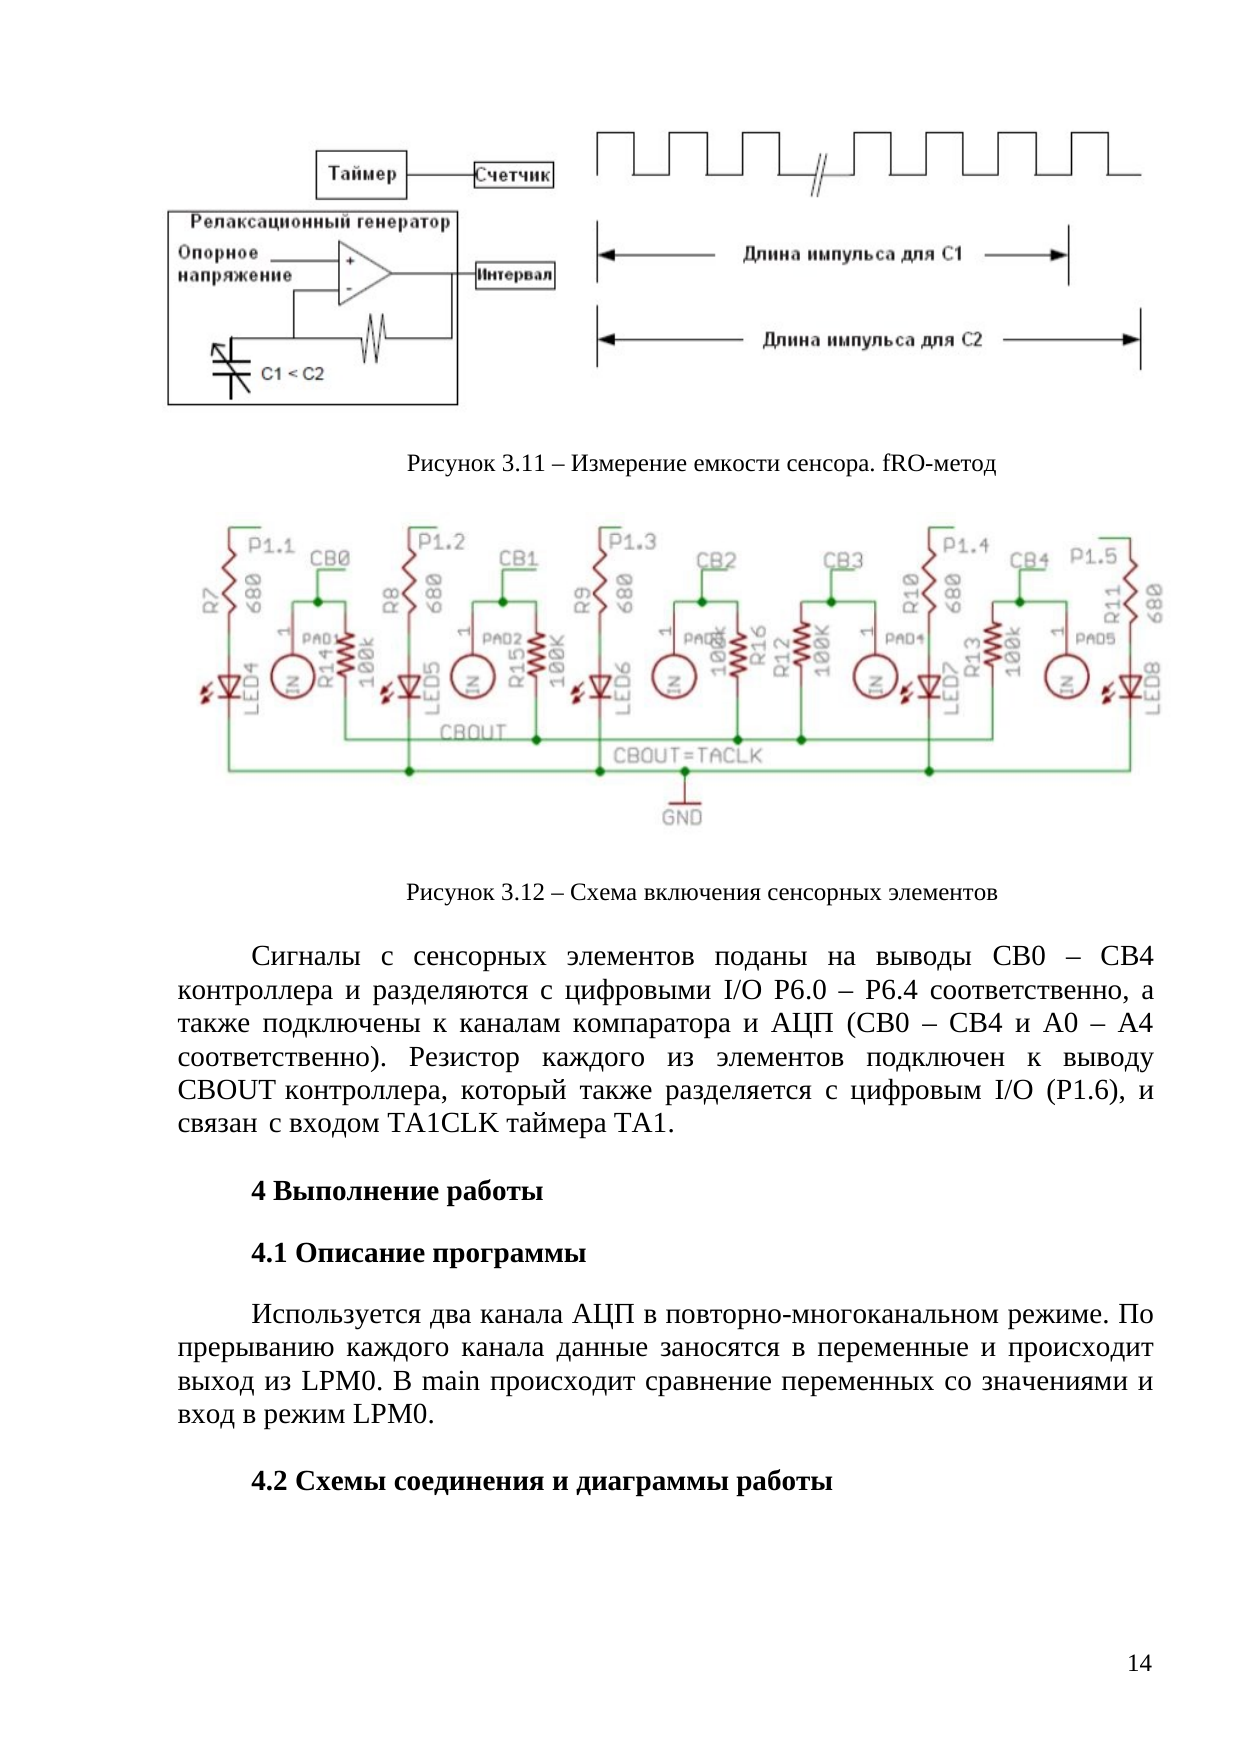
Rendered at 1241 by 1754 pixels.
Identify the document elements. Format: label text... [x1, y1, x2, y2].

text Сигналы с сенсорных элементов поданы на выводы CB0 – CB4 контроллера и разделяются с цифровыми I/O P6.0 – P6.4 соответственно, а также подключены к каналам компаратора и АЦП (CB0 – CB4 и A0 – A4 соответственно). Резистор каждого из элементов подключен к выводу CBOUT контроллера, который также разделяется c цифровым I/O (P1.6), и связан с входом TA1CLK таймера TA1. [177, 939, 1154, 1139]
text Рисунок 3.11 – Измерение емкости сенсора. fRО-метод [407, 448, 1154, 477]
text Используется два канала АЦП в повторно-многоканальном режиме. По прерыванию каждого канала данные заносятся в переменные и происходит выход из LPM0. В main происходит сравнение переменных со значениями и вход в режим LPM0. [177, 1297, 1154, 1429]
text 4.2 Схемы соединения и диаграммы работы [251, 1463, 1154, 1497]
text 14 [1127, 1648, 1154, 1676]
picture [177, 512, 1181, 837]
picture [162, 118, 1167, 414]
text 4 Выполнение работы [251, 1173, 1154, 1206]
text 4.1 Описание программы [251, 1235, 1154, 1268]
text Рисунок 3.12 – Схема включения сенсорных элементов [406, 877, 1154, 906]
